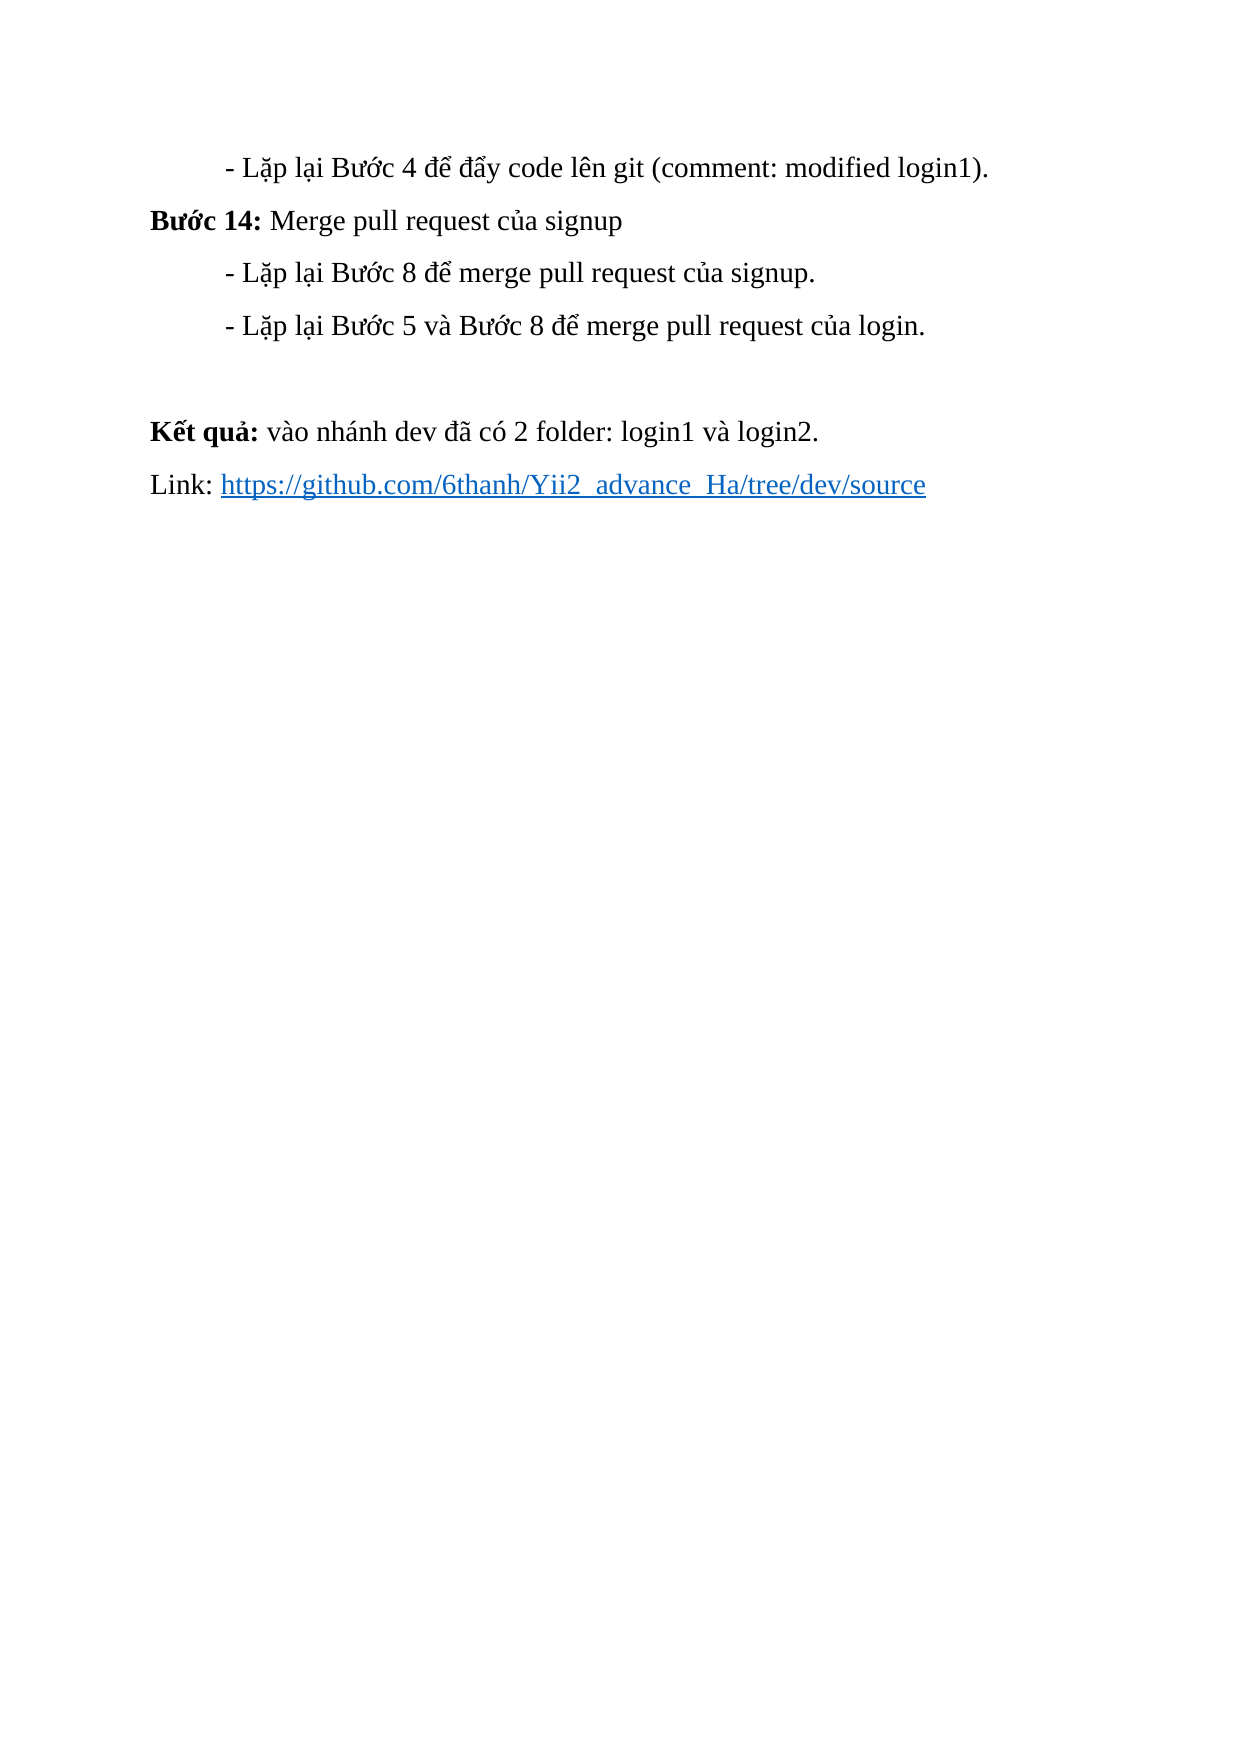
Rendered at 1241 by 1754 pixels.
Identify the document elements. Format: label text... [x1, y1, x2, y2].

text Bước 14: Merge pull request của signup [150, 203, 1090, 236]
text Link: https://github.com/6thanh/Yii2_advance_Ha/tree/dev/source [150, 467, 1090, 500]
text - Lặp lại Bước 4 để đẩy code lên git (comment: modified login1). [150, 150, 1090, 183]
text - Lặp lại Bước 8 để merge pull request của signup. [150, 256, 1090, 289]
text Kết quả: vào nhánh dev đã có 2 folder: login1 và login2. [150, 414, 1090, 448]
text - Lặp lại Bước 5 và Bước 8 để merge pull request của login. [150, 308, 1090, 342]
